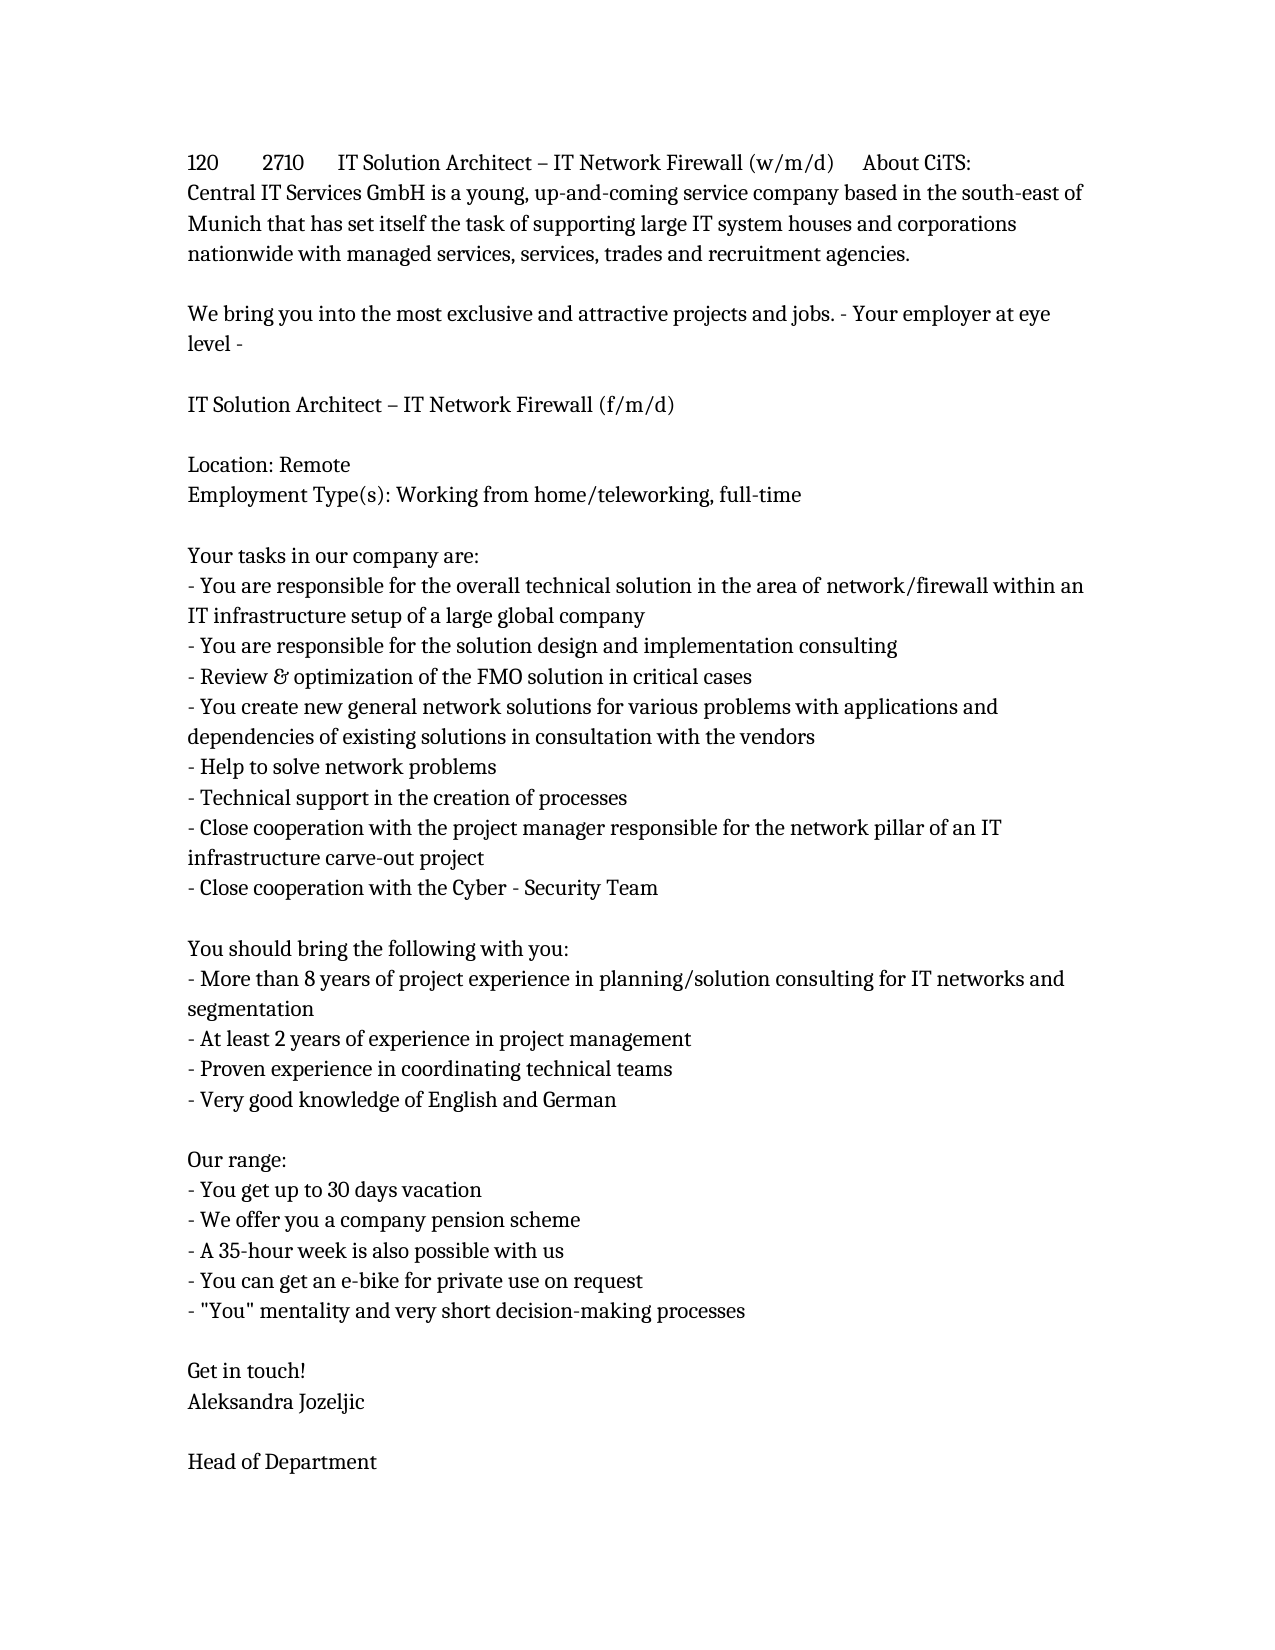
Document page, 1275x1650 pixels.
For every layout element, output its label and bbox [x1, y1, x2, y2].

text [187, 150, 1087, 1475]
